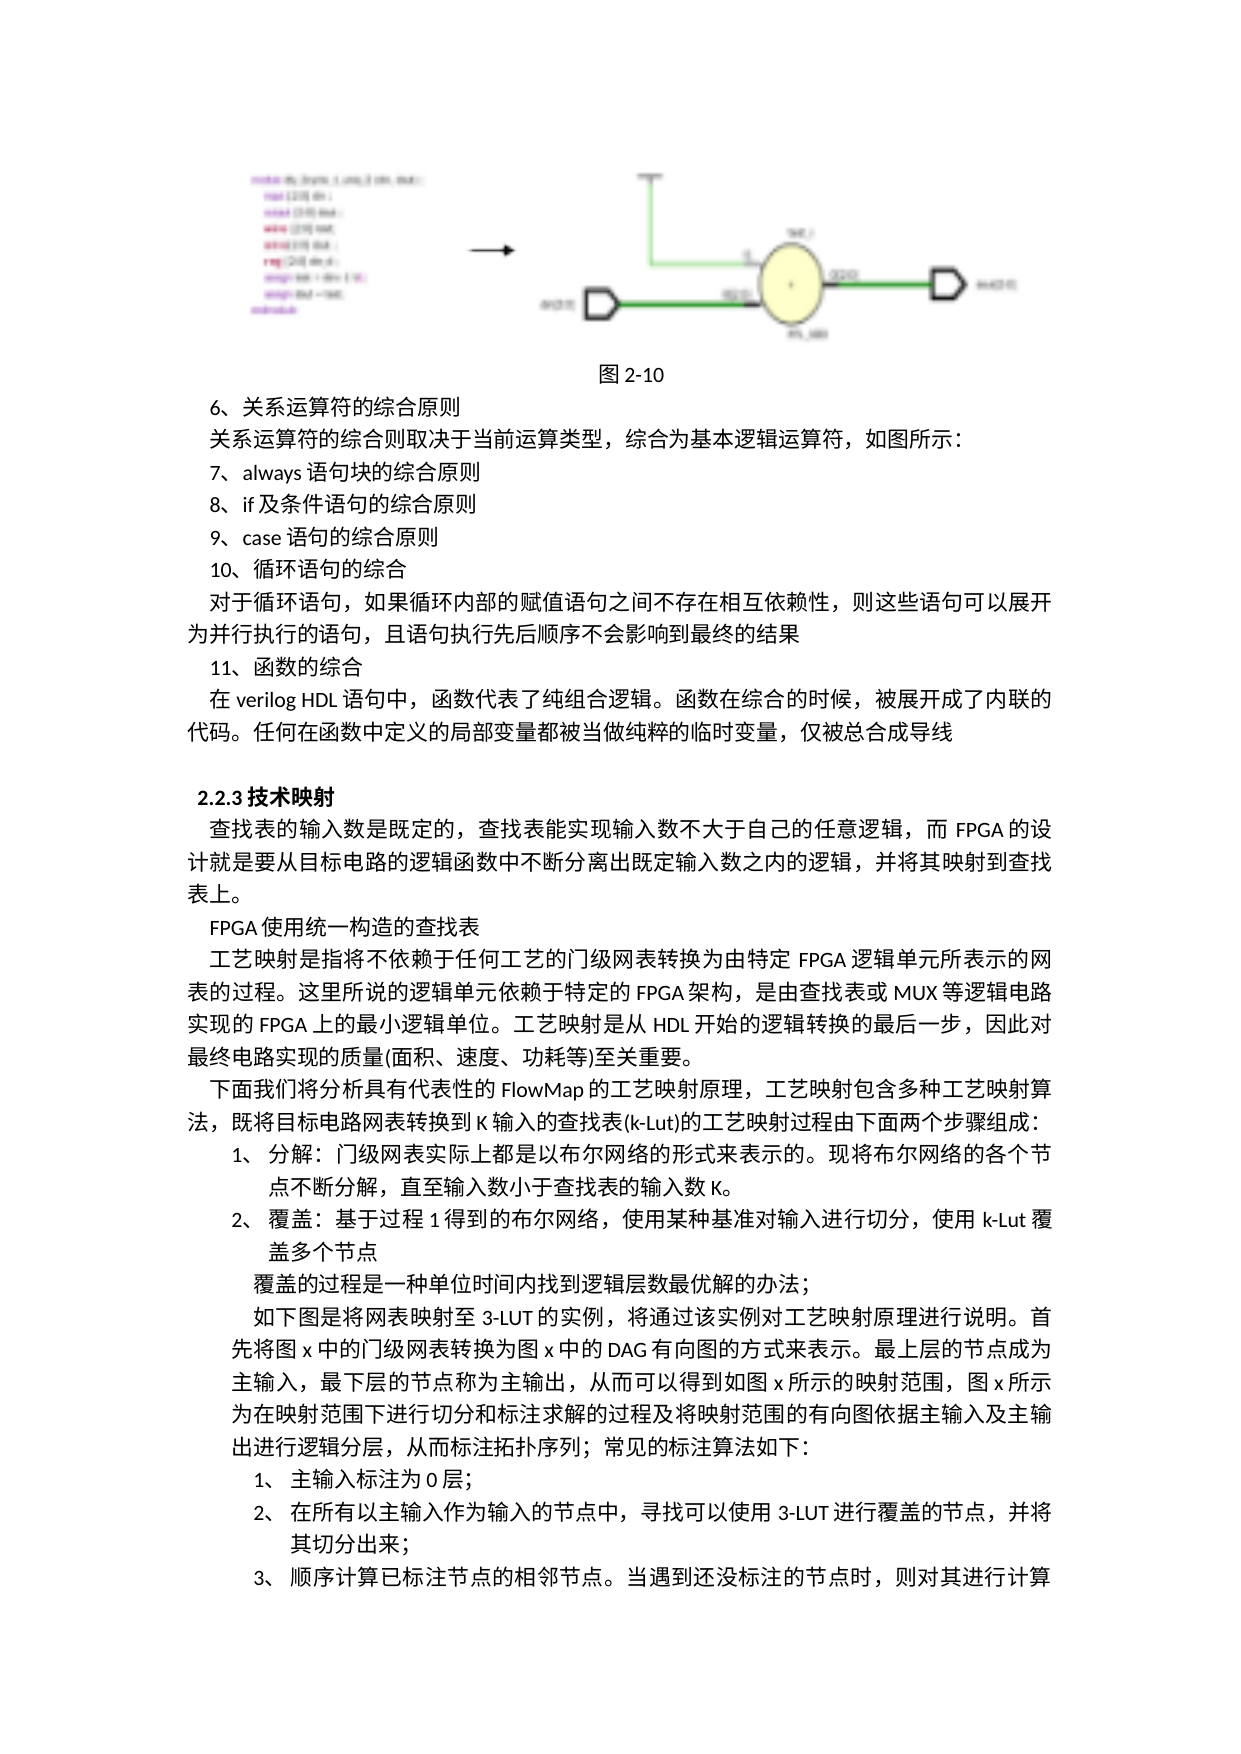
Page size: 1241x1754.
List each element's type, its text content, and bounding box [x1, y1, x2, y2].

list 分解：门级网表实际上都是以布尔网络的形式来表示的。现将布尔网络的各个节点不断分解，直至输入数小于查找表的输入数K。 [231, 1137, 1053, 1202]
text 对于循环语句，如果循环内部的赋值语句之间不存在相互依赖性，则这些语句可以展开为并行执行的语句，且语句执行先后顺序不会影响到最终的结果 [187, 584, 1053, 649]
text FPGA使用统一构造的查找表 [187, 909, 1053, 942]
list 7、always语句块的综合原则 [187, 454, 1053, 487]
list 8、if及条件语句的综合原则 [187, 487, 1053, 519]
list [253, 1559, 1053, 1592]
list 10、循环语句的综合 [187, 552, 1053, 584]
list 9、case语句的综合原则 [187, 519, 1053, 552]
text 2.2.3 技术映射 [187, 779, 1053, 812]
text 在verilog HDL语句中，函数代表了纯组合逻辑。函数在综合的时候，被展开成了内联的代码。任何在函数中定义的局部变量都被当做纯粹的临时变量，仅被总合成导线 [187, 682, 1053, 747]
text 关系运算符的综合则取决于当前运算类型，综合为基本逻辑运算符，如图所示： [187, 422, 1053, 454]
list 11、函数的综合 [187, 649, 1053, 682]
list 图2-10 [187, 357, 1053, 389]
list 在所有以主输入作为输入的节点中，寻找可以使用3-LUT进行覆盖的节点，并将其切分出来； [253, 1494, 1053, 1559]
list 主输入标注为0层； [253, 1462, 1053, 1494]
text 如下图是将网表映射至3-LUT的实例，将通过该实例对工艺映射原理进行说明。首先将图x中的门级网表转换为图x中的DAG有向图的方式来表示。最上层的节点成为主输入，最下层的节点称为主输出，从而可以得到如图x所示的映射范围，图x所示为在映射范围下进行切分和标注求解的过程及将映射范围的有向图依据主输入及主输出进行逻辑分层，从而标注拓扑序列；常见的标注算法如下： [231, 1299, 1053, 1462]
text 下面我们将分析具有代表性的FlowMap的工艺映射原理，工艺映射包含多种工艺映射算法，既将目标电路网表转换到K输入的查找表(k-Lut)的工艺映射过程由下面两个步骤组成： [187, 1072, 1053, 1137]
text 工艺映射是指将不依赖于任何工艺的门级网表转换为由特定FPGA逻辑单元所表示的网表的过程。这里所说的逻辑单元依赖于特定的FPGA架构，是由查找表或MUX等逻辑电路实现的FPGA上的最小逻辑单位。工艺映射是从HDL开始的逻辑转换的最后一步，因此对最终电路实现的质量(面积、速度、功耗等)至关重要。 [187, 942, 1053, 1072]
text 覆盖的过程是一种单位时间内找到逻辑层数最优解的办法； [231, 1267, 1053, 1299]
list 覆盖：基于过程1得到的布尔网络，使用某种基准对输入进行切分，使用k-Lut覆盖多个节点 [231, 1202, 1053, 1267]
list 6、关系运算符的综合原则 [187, 389, 1053, 422]
text 查找表的输入数是既定的，查找表能实现输入数不大于自己的任意逻辑，而FPGA的设计就是要从目标电路的逻辑函数中不断分离出既定输入数之内的逻辑，并将其映射到查找表上。 [187, 812, 1053, 909]
